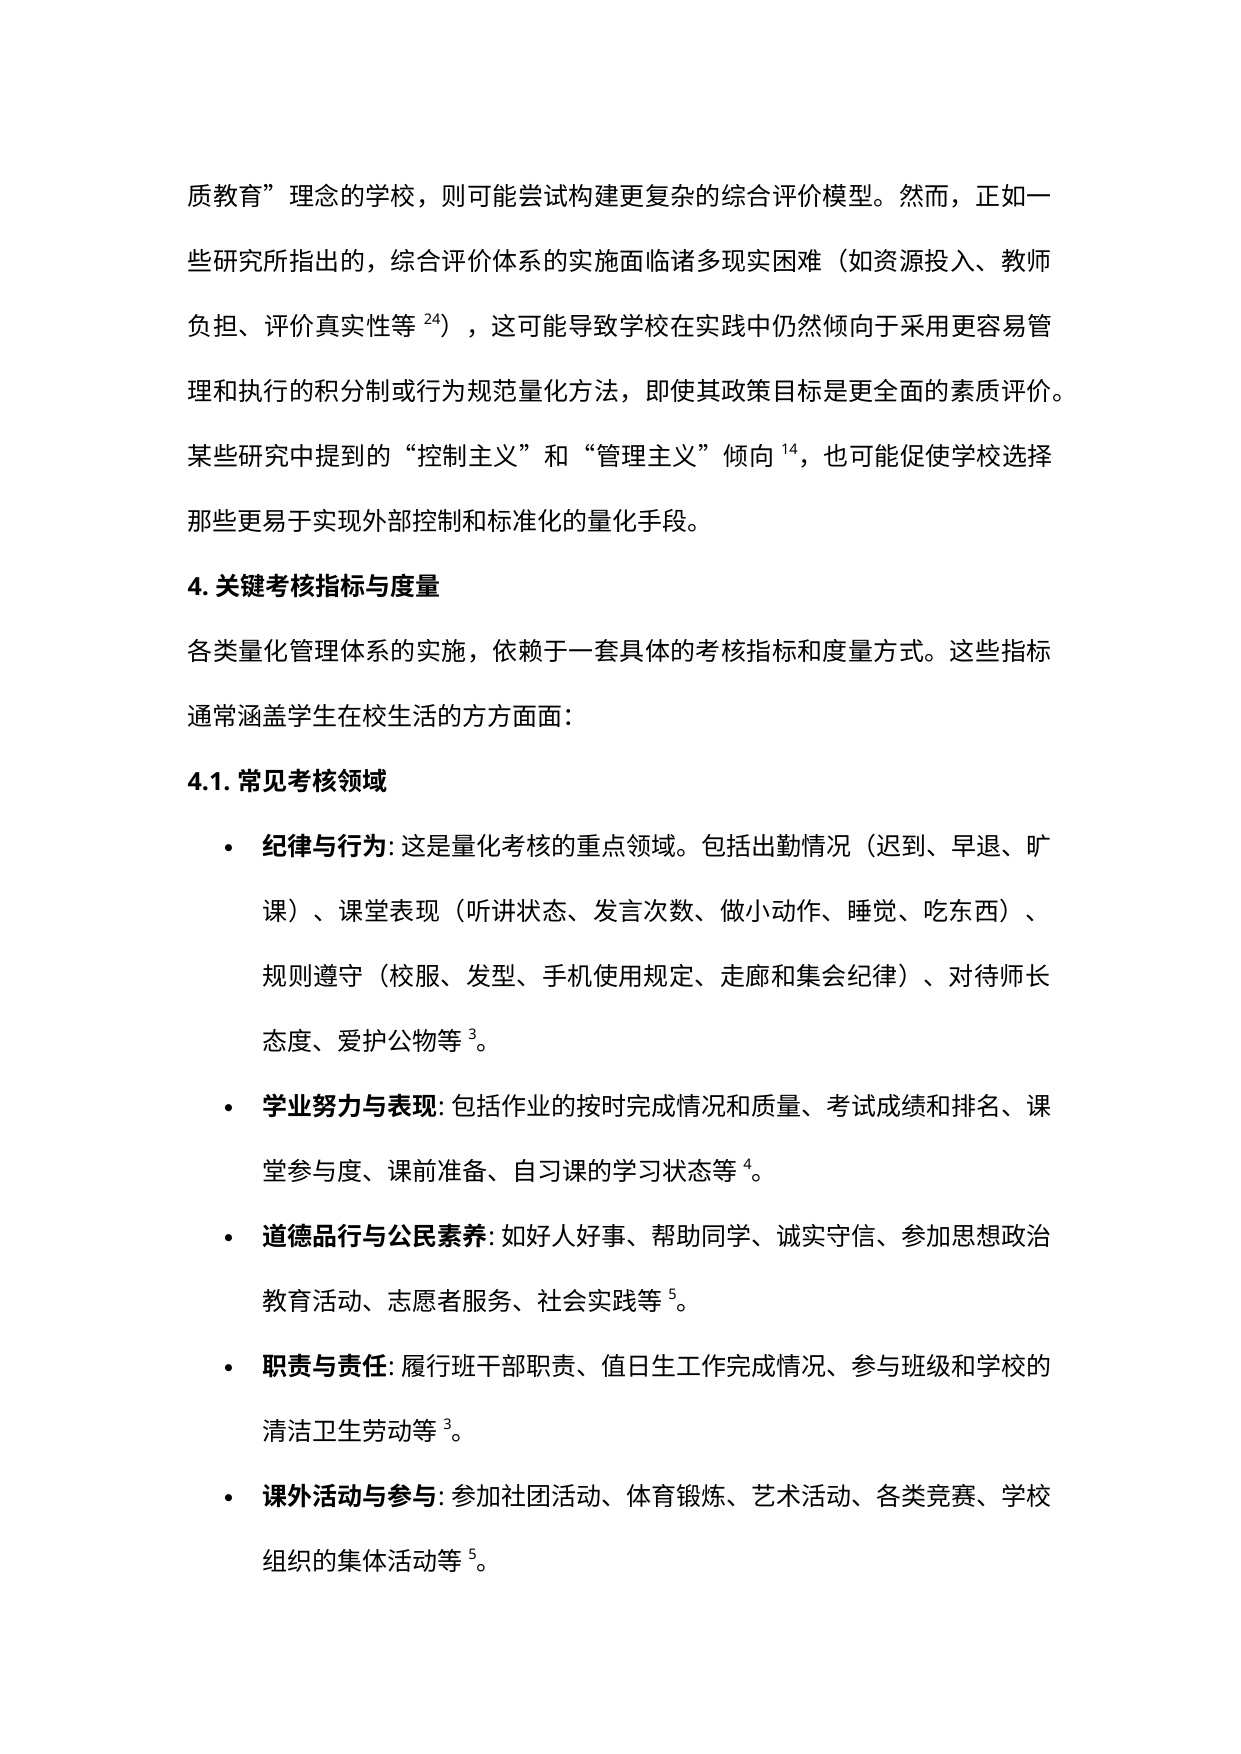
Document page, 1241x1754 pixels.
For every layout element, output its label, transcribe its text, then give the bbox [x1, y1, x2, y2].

list 学业努力与表现: 包括作业的按时完成情况和质量、考试成绩和排名、课堂参与度、课前准备、自习课的学习状态等 4。 [225, 1072, 1053, 1202]
list 道德品行与公民素养: 如好人好事、帮助同学、诚实守信、参加思想政治教育活动、志愿者服务、社会实践等 5。 [225, 1202, 1053, 1332]
list 职责与责任: 履行班干部职责、值日生工作完成情况、参与班级和学校的清洁卫生劳动等 3。 [225, 1332, 1053, 1462]
text 4.1. 常见考核领域 [187, 747, 1053, 812]
text 4. 关键考核指标与度量 [187, 552, 1053, 617]
text 各类量化管理体系的实施，依赖于一套具体的考核指标和度量方式。这些指标通常涵盖学生在校生活的方方面面： [187, 617, 1053, 747]
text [187, 162, 1053, 552]
list 纪律与行为: 这是量化考核的重点领域。包括出勤情况（迟到、早退、旷课）、课堂表现（听讲状态、发言次数、做小动作、睡觉、吃东西）、规则遵守（校服、发型、手机使用规定、走廊和集会纪律）、对待师长态度、爱护公物等 3。 [225, 812, 1053, 1072]
list 课外活动与参与: 参加社团活动、体育锻炼、艺术活动、各类竞赛、学校组织的集体活动等 5。 [225, 1462, 1053, 1592]
